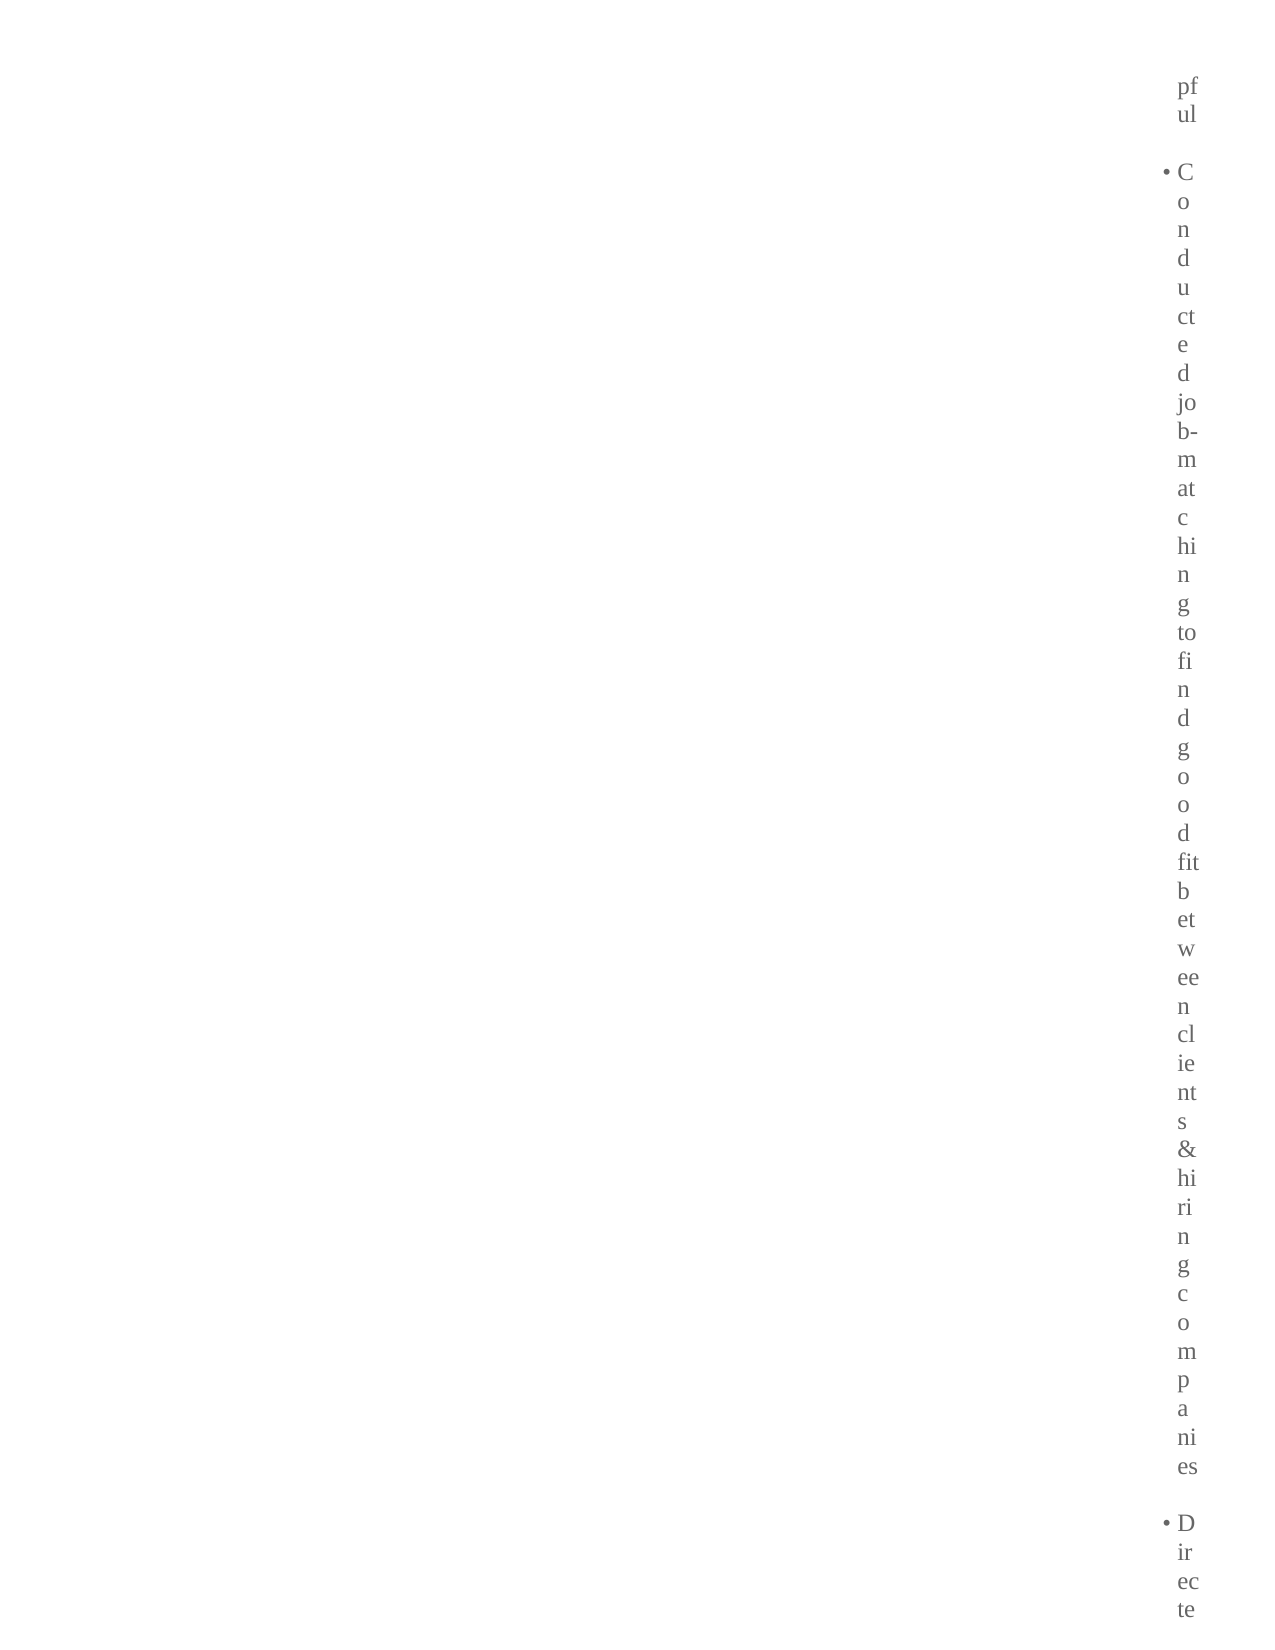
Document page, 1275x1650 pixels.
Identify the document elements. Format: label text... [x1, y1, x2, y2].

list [1162, 1508, 1200, 1623]
list Conducted job-matching to find good fit between clients & hiring companies [1162, 157, 1200, 1479]
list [1162, 71, 1200, 128]
